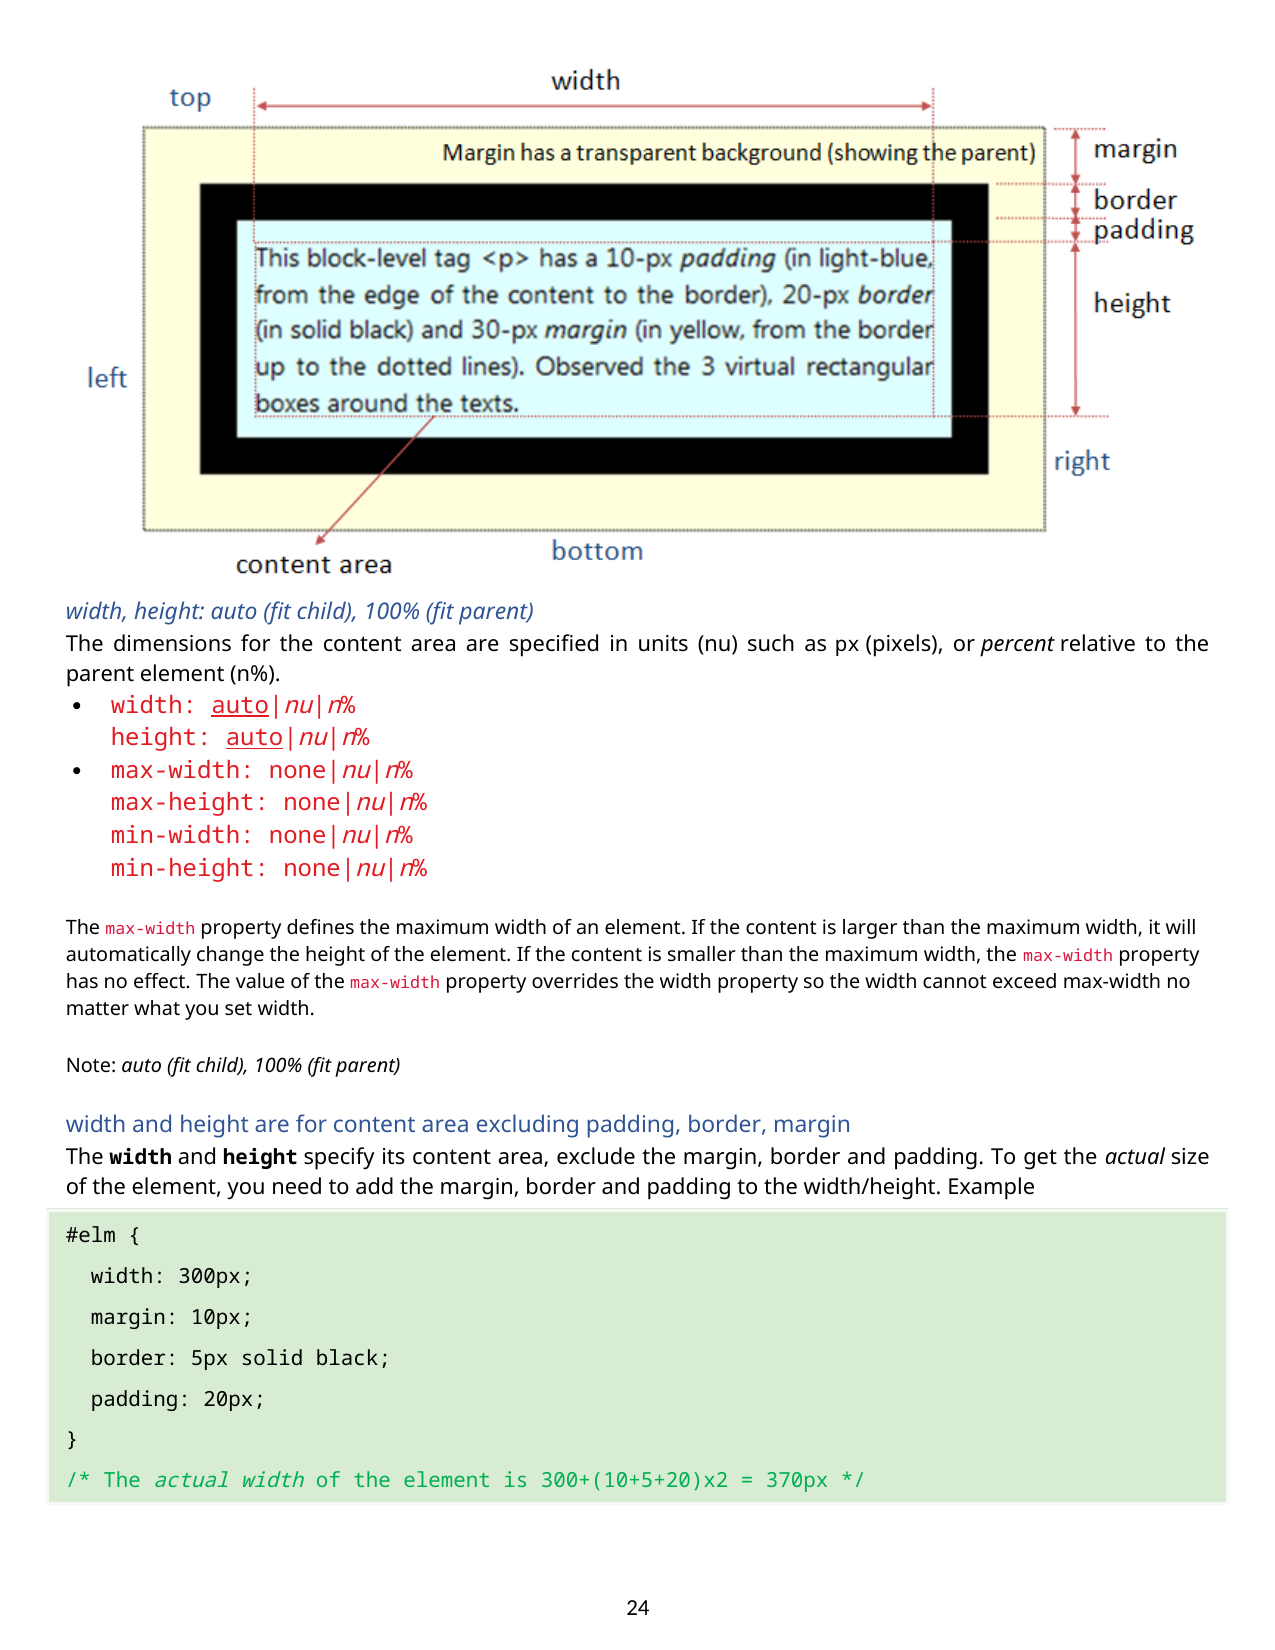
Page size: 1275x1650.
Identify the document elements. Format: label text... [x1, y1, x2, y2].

list max-width: none|nu|n% max-height: none|nu|n% min-width: none|nu|n% min-height: none|nu|n% [73, 753, 1209, 883]
text The width and height specify its content area, exclude the margin, border and padding. To get the actual size of the element, you need to add the margin, border and padding to the width/height. Example [66, 1141, 1209, 1201]
list width: auto|nu|n% height: auto|nu|n% [73, 687, 1209, 753]
text margin: 10px; [49, 1290, 1226, 1330]
subtitle width and height are for content area excluding padding, border, margin [66, 1108, 1209, 1139]
text The max-width property defines the maximum width of an element. If the content is larger than the maximum width, it will automatically change the height of the element. If the content is smaller than the maximum width, the max-width property has no effect. The value of the max-width property overrides the width property so the width cannot exceed max-width no matter what you set width. [66, 913, 1209, 1021]
text /* The actual width of the element is 300+(10+5+20)x2 = 370px */ [49, 1454, 1226, 1502]
text padding: 20px; [49, 1372, 1226, 1412]
text width: 300px; [49, 1249, 1226, 1289]
text Note: auto (fit child), 100% (fit parent) [66, 1051, 1209, 1078]
text border: 5px solid black; [49, 1331, 1226, 1371]
text #elm { [49, 1212, 1226, 1248]
picture [65, 56, 1210, 591]
subtitle width, height: auto (fit child), 100% (fit parent) [66, 595, 1209, 626]
text The dimensions for the content area are specified in units (nu) such as px (pixels), or percent relative to the parent element (n%). [66, 628, 1209, 687]
text } [49, 1413, 1226, 1453]
